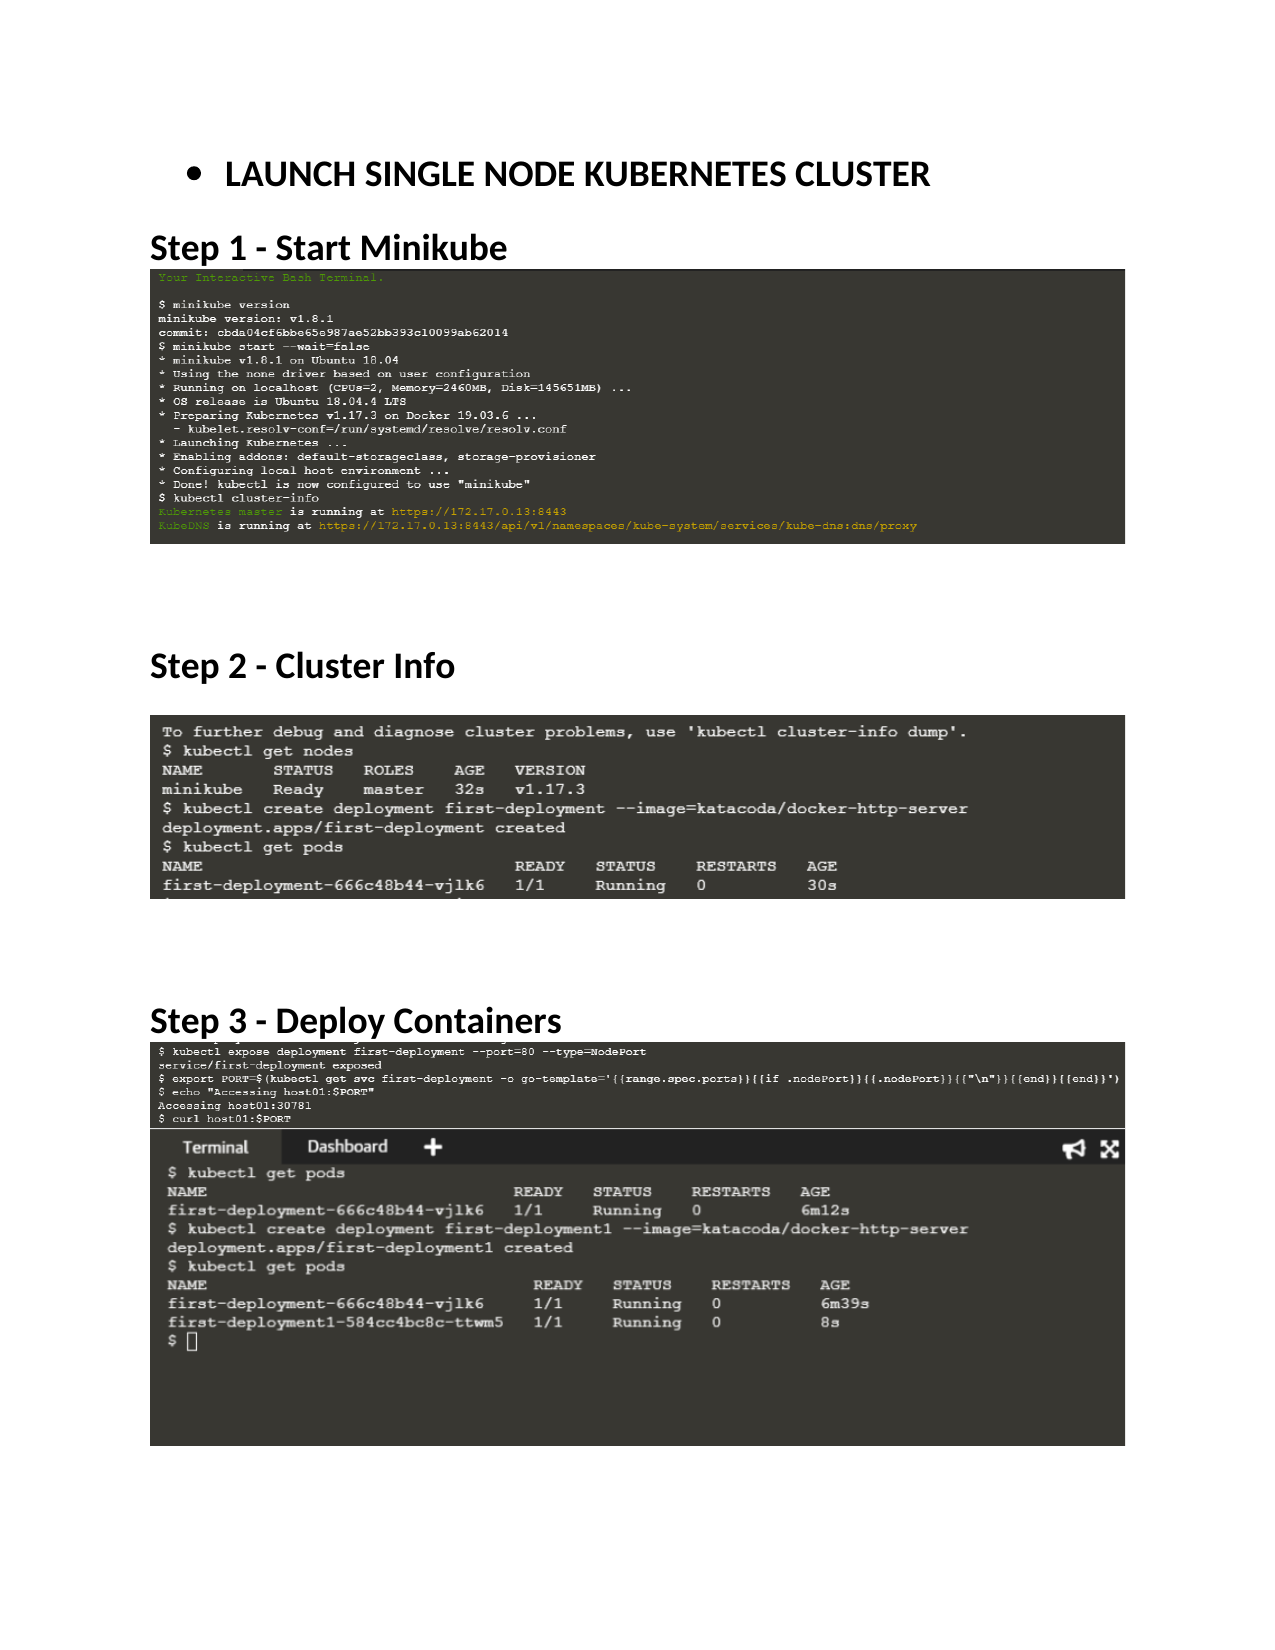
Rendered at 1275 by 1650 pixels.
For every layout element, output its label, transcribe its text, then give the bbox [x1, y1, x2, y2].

subtitle Step 1 - Start Minikube [150, 223, 1125, 269]
list LAUNCH SINGLE NODE KUBERNETES CLUSTER [187, 150, 1125, 196]
picture [150, 269, 1125, 544]
picture [150, 715, 1125, 899]
text Step 2 - Cluster Info [150, 642, 1125, 688]
picture [150, 1042, 1125, 1446]
subtitle Step 3 - Deploy Containers [150, 997, 1125, 1042]
